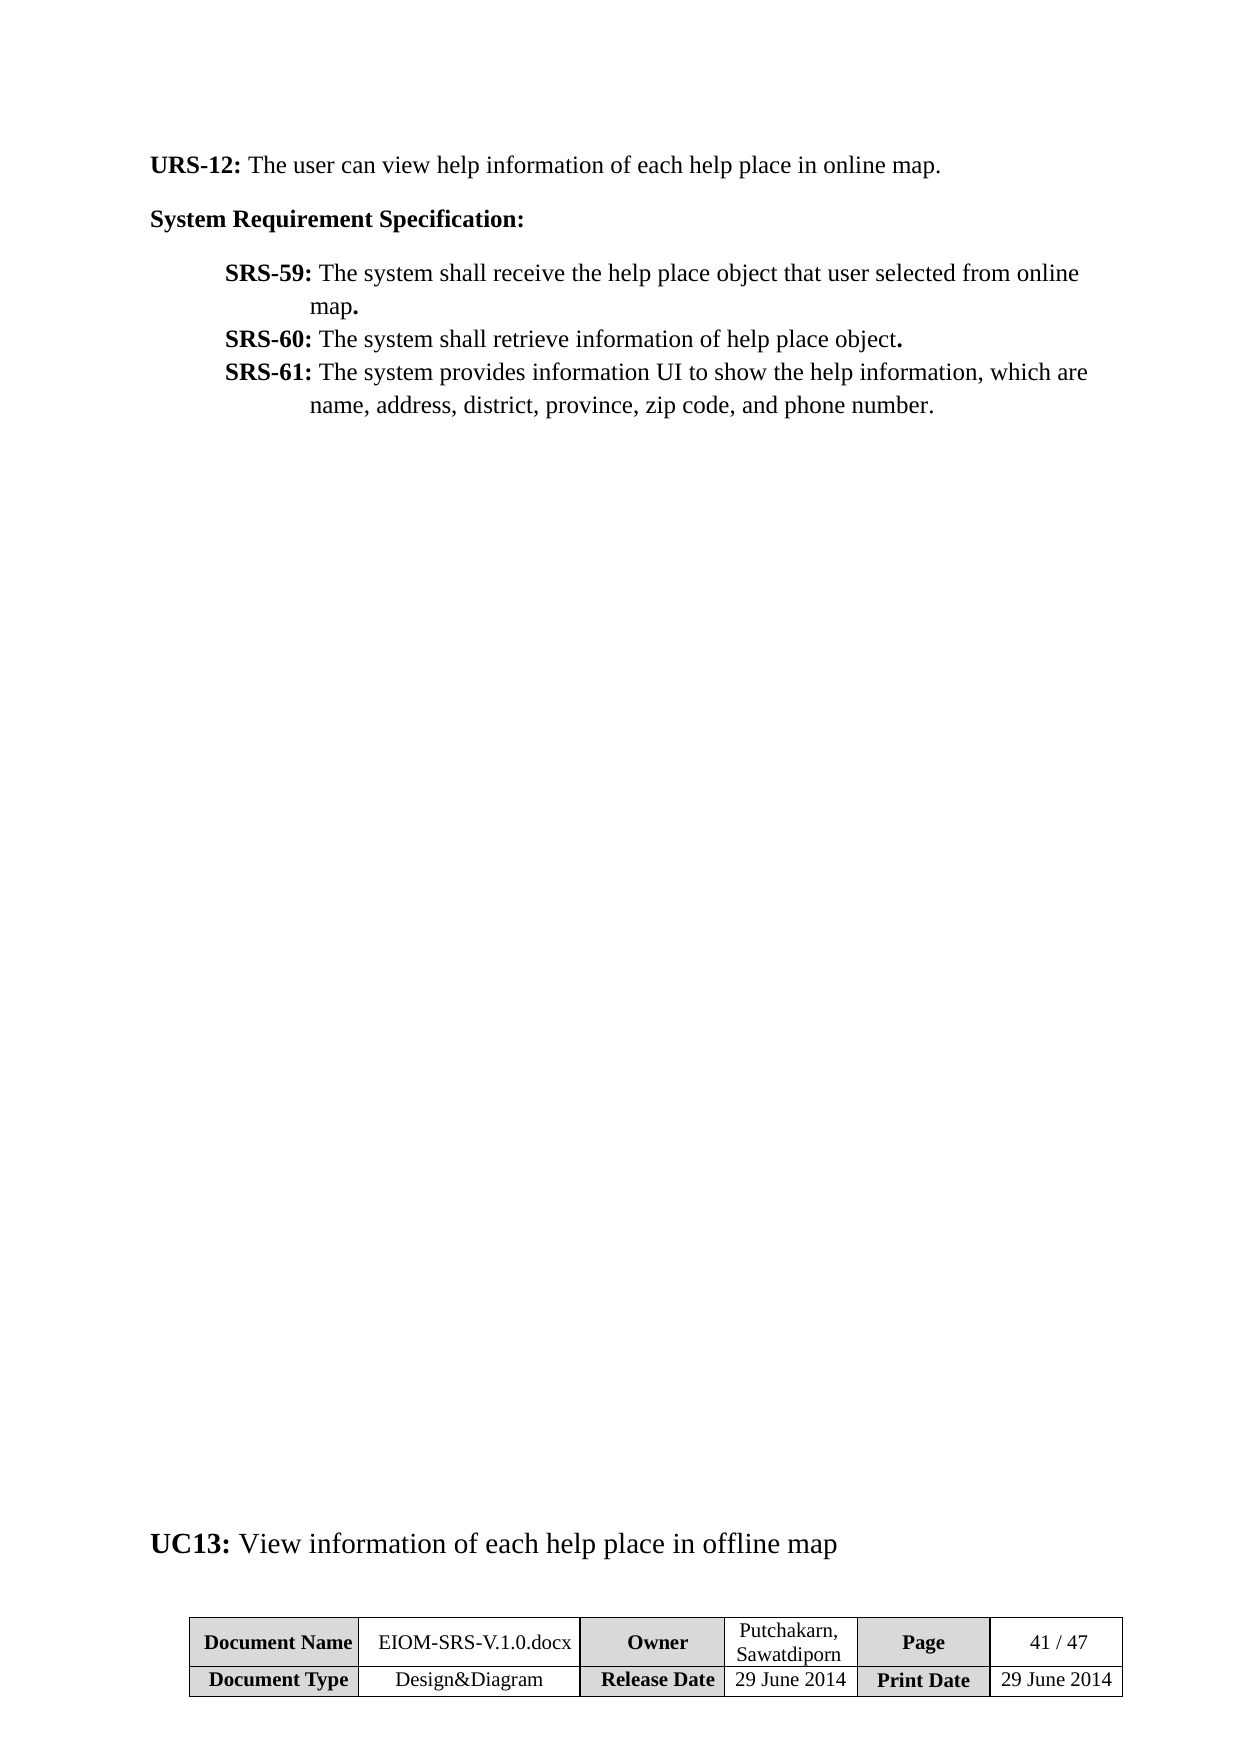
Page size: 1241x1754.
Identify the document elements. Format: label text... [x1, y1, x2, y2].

text UC13: View information of each help place in offline map [150, 1526, 1090, 1560]
list The system shall receive the help place object that user selected from online map. [225, 258, 1090, 319]
text URS-12: The user can view help information of each help place in online map. [150, 150, 1090, 179]
list The system shall retrieve information of help place object. [225, 324, 1090, 352]
text System Requirement Specification: [150, 204, 1090, 233]
list The system provides information UI to show the help information, which are name, address, district, province, zip code, and phone number. [225, 357, 1090, 418]
